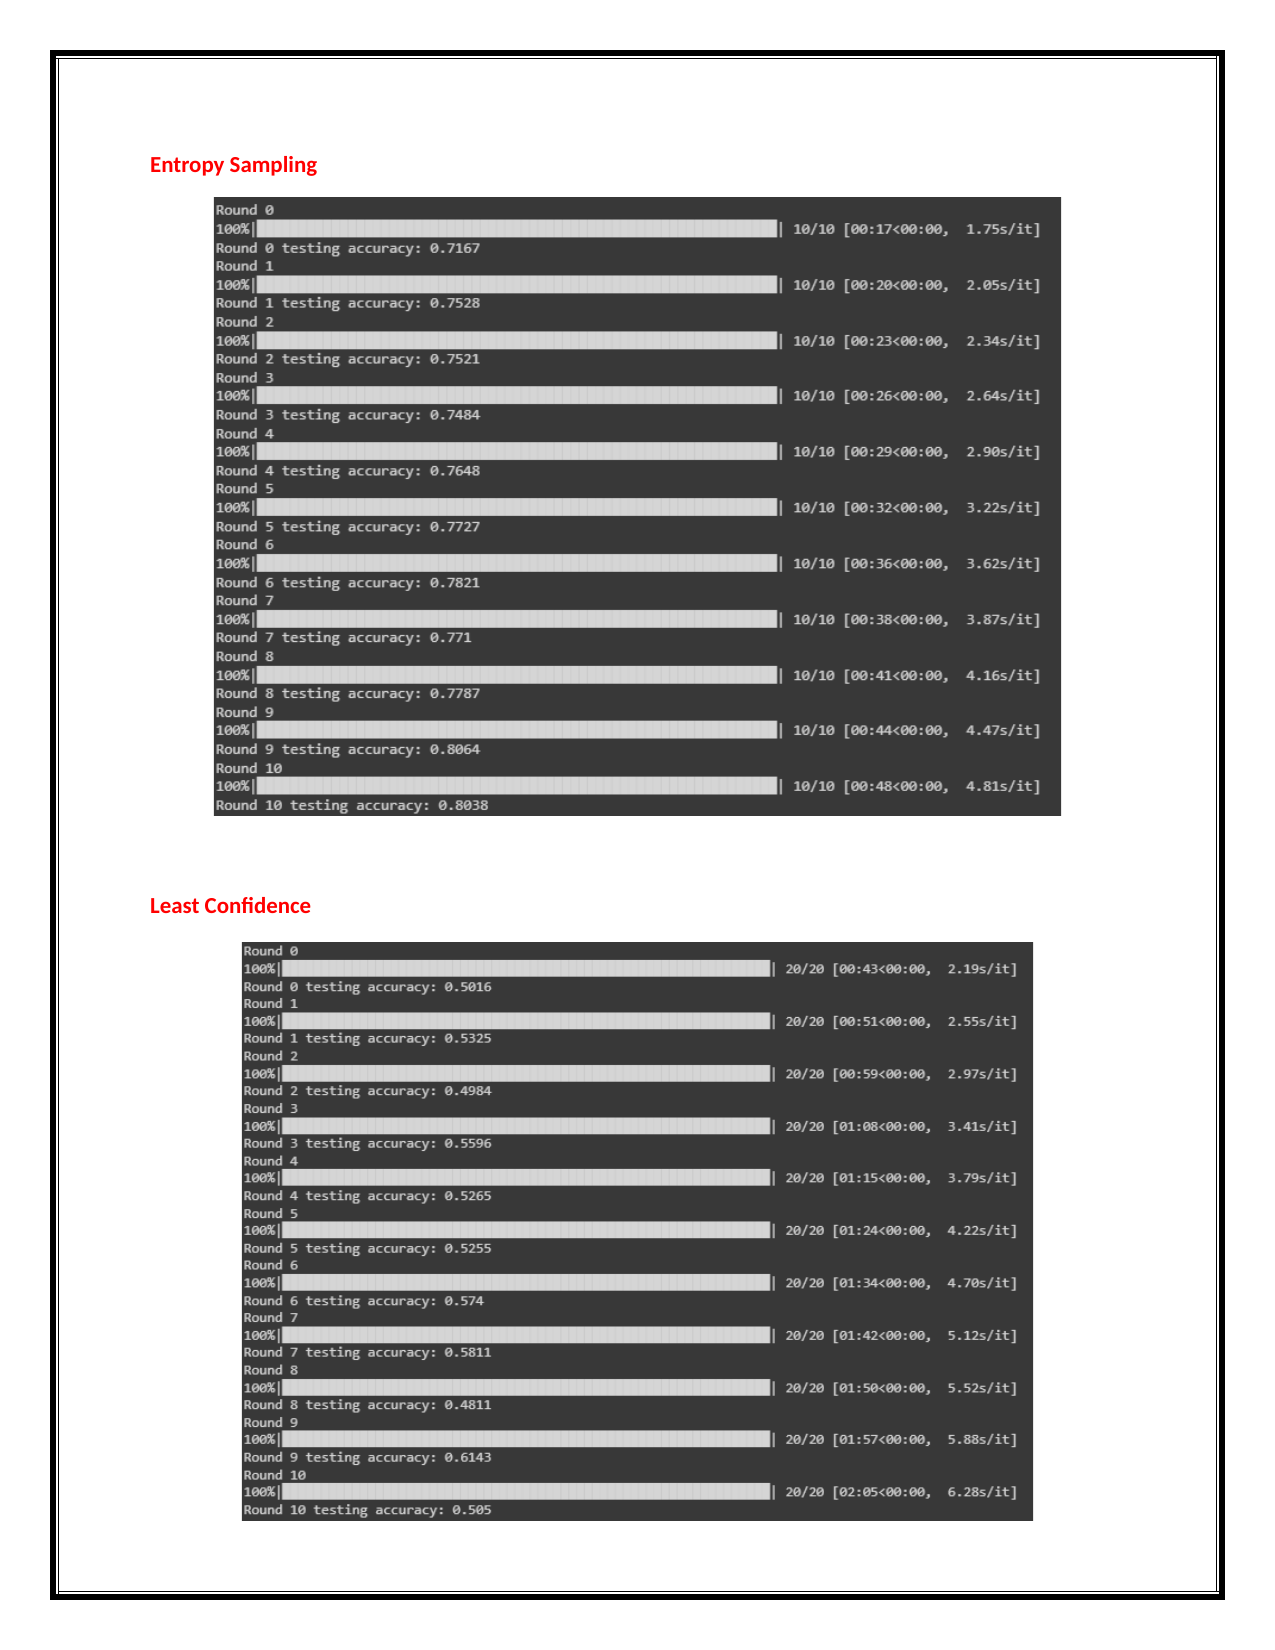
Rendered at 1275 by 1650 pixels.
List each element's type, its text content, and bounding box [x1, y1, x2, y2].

text Least Confidence [150, 892, 1125, 920]
picture [241, 942, 1034, 1521]
text Entropy Sampling [150, 150, 1125, 178]
picture [213, 197, 1062, 816]
